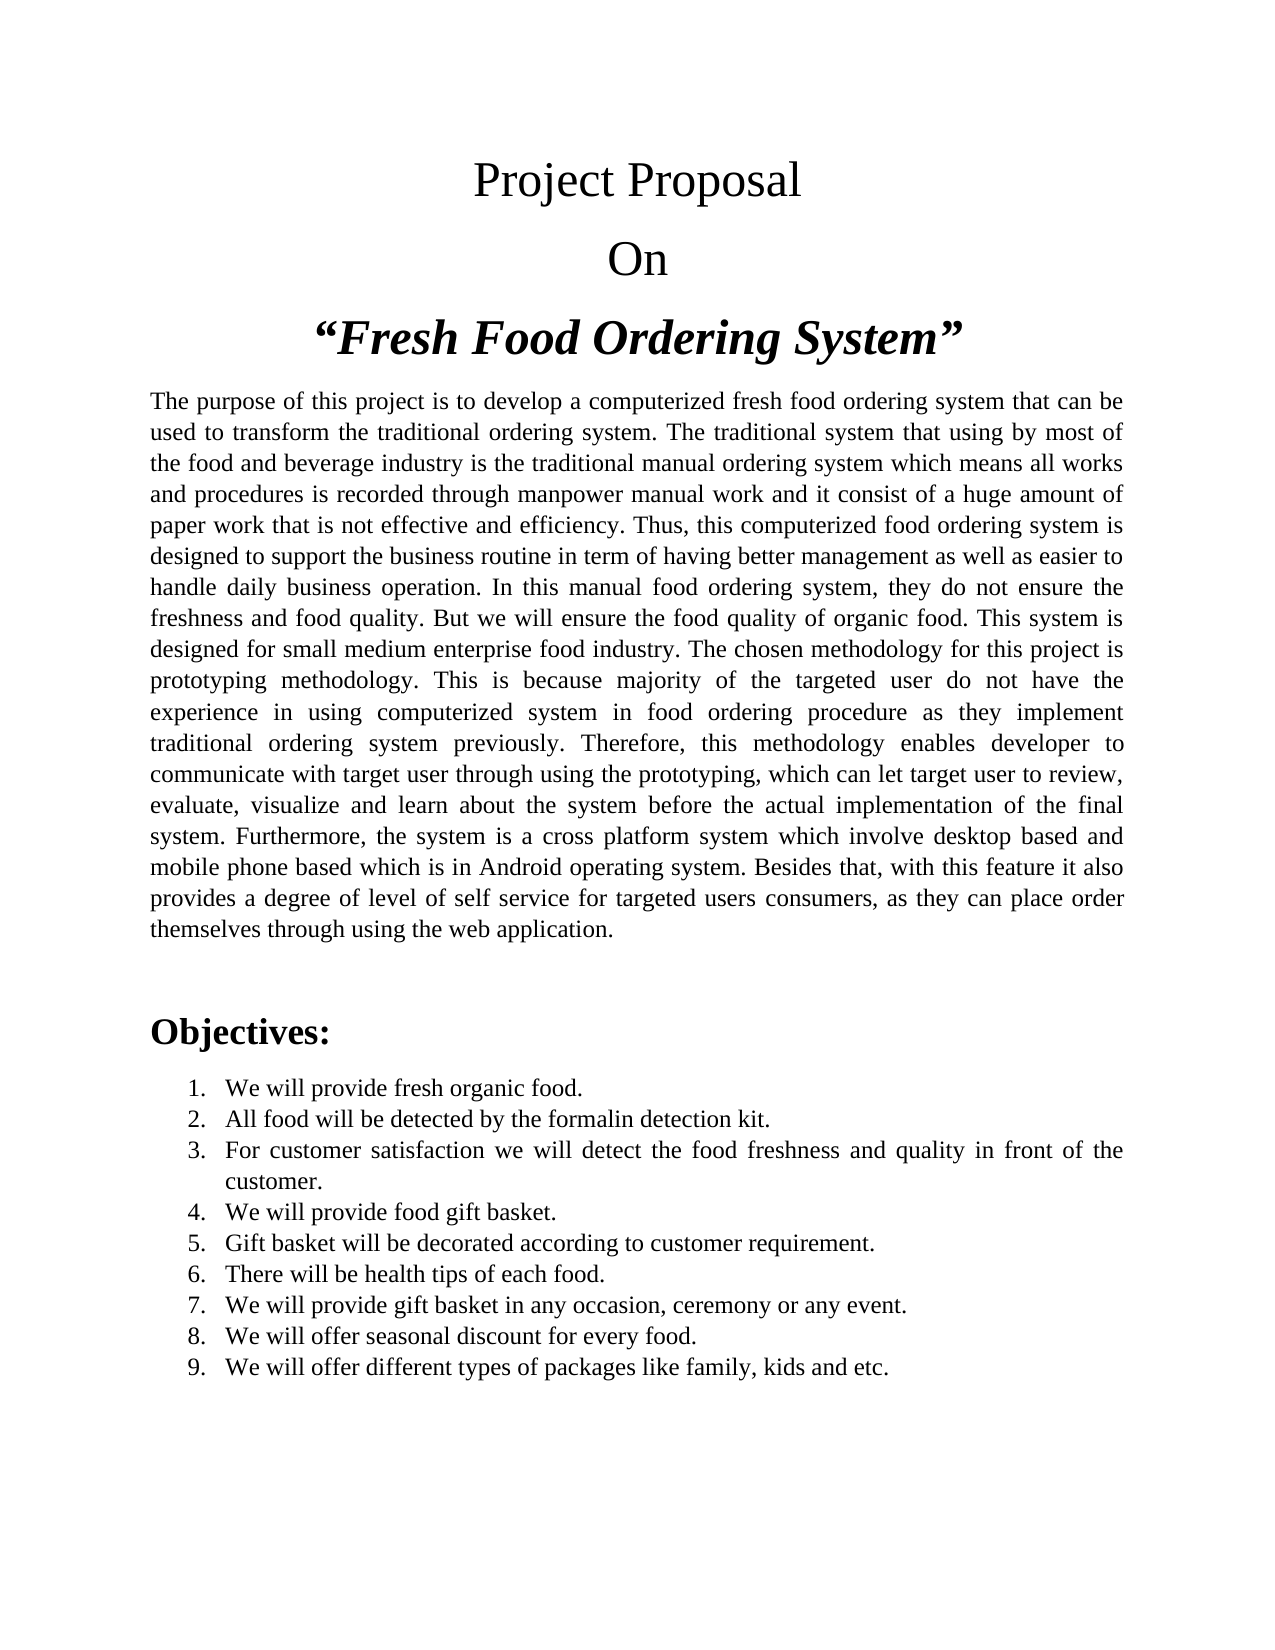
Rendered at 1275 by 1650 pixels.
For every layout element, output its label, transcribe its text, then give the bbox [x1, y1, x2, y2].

list We will provide food gift basket. [187, 1197, 1125, 1226]
list For customer satisfaction we will detect the food freshness and quality in front of the customer. [187, 1135, 1125, 1194]
text On [150, 229, 1125, 286]
text The purpose of this project is to develop a computerized fresh food ordering system that can be used to transform the traditional ordering system. The traditional system that using by most of the food and beverage industry is the traditional manual ordering system which means all works and procedures is recorded through manpower manual work and it consist of a huge amount of paper work that is not effective and efficiency. Thus, this computerized food ordering system is designed to support the business routine in term of having better management as well as easier to handle daily business operation. In this manual food ordering system, they do not ensure the freshness and food quality. But we will ensure the food quality of organic food. This system is designed for small medium enterprise food industry. The chosen methodology for this project is prototyping methodology. This is because majority of the targeted user do not have the experience in using computerized system in food ordering procedure as they implement traditional ordering system previously. Therefore, this methodology enables developer to communicate with target user through using the prototyping, which can let target user to review, evaluate, visualize and learn about the system before the actual implementation of the final system. Furthermore, the system is a cross platform system which involve desktop based and mobile phone based which is in Android operating system. Besides that, with this feature it also provides a degree of level of self service for targeted users consumers, as they can place order themselves through using the web application. [150, 386, 1125, 943]
list There will be health tips of each food. [187, 1259, 1125, 1288]
list Gift basket will be decorated according to customer requirement. [187, 1228, 1125, 1257]
list We will provide fresh organic food. [187, 1073, 1125, 1101]
list We will offer different types of packages like family, kids and etc. [187, 1352, 1125, 1381]
text Project Proposal [150, 150, 1125, 207]
list All food will be detected by the formalin detection kit. [187, 1104, 1125, 1132]
list We will offer seasonal discount for every food. [187, 1321, 1125, 1350]
text “Fresh Food Ordering System” [150, 307, 1125, 365]
text Objectives: [150, 1009, 1125, 1052]
list We will provide gift basket in any occasion, ceremony or any event. [187, 1290, 1125, 1319]
